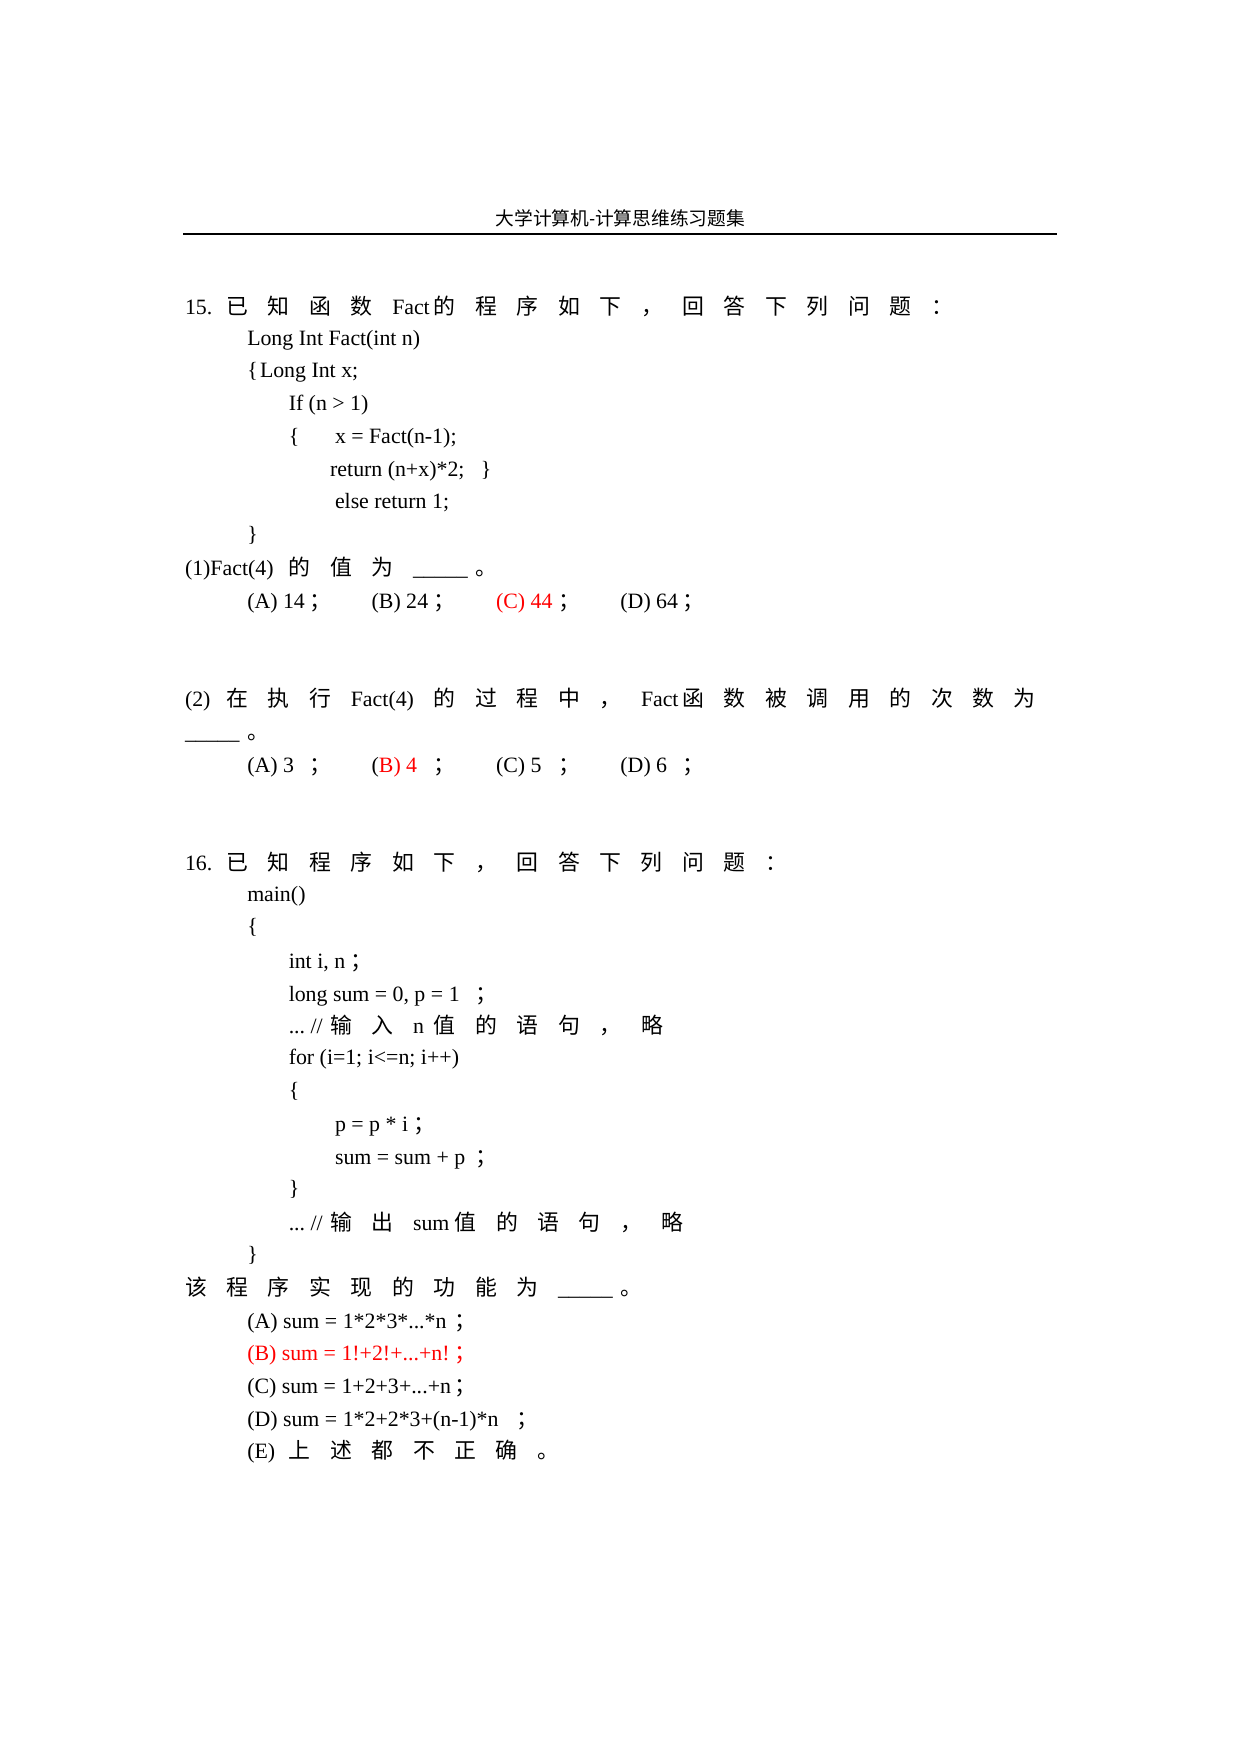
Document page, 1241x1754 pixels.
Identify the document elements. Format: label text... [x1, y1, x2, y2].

text (A) sum = 1*2*3*...*n； [185, 1302, 1055, 1335]
text { [185, 910, 1055, 942]
text { [228, 1073, 1055, 1106]
text { x = Fact(n-1); [228, 419, 1055, 452]
text return (n+x)*2; } [272, 452, 1055, 484]
text main() [185, 877, 1055, 910]
text long sum = 0, p = 1； [228, 975, 1055, 1008]
text (A) 14； (B) 24； (C) 44； (D) 64； [185, 583, 1055, 615]
text (1)Fact(4)的值为_____。 [185, 550, 1055, 583]
text p = p * i； [185, 1106, 1055, 1139]
text for (i=1; i<=n; i++) [228, 1041, 1055, 1073]
text else return 1; [185, 484, 1055, 517]
text (C) sum = 1+2+3+...+n； [185, 1368, 1055, 1400]
text int i, n； [228, 942, 1055, 975]
text If (n > 1) [228, 386, 1055, 419]
text sum = sum + p； [185, 1139, 1055, 1171]
text (A) 3； (B) 4； (C) 5； (D) 6； [185, 746, 1055, 779]
text } [185, 517, 1055, 550]
text } [228, 1171, 1055, 1204]
text (B) sum = 1!+2!+...+n!； [185, 1335, 1055, 1368]
text } [185, 1237, 1055, 1269]
text 该程序实现的功能为_____。 [185, 1269, 1055, 1302]
text Long Int Fact(int n) [185, 321, 1055, 354]
text (2)在执行Fact(4)的过程中，Fact函数被调用的次数为_____。 [185, 681, 1055, 746]
text { Long Int x; [185, 354, 1055, 386]
text 15. 已知函数Fact的程序如下，回答下列问题： [185, 288, 1055, 321]
text (E) 上述都不正确。 [185, 1433, 1055, 1466]
text ... //输入n值的语句，略 [228, 1008, 1055, 1041]
text ... //输出sum值的语句，略 [228, 1204, 1055, 1237]
text (D) sum = 1*2+2*3+(n-1)*n； [185, 1400, 1055, 1433]
text 16. 已知程序如下，回答下列问题： [185, 844, 1055, 877]
